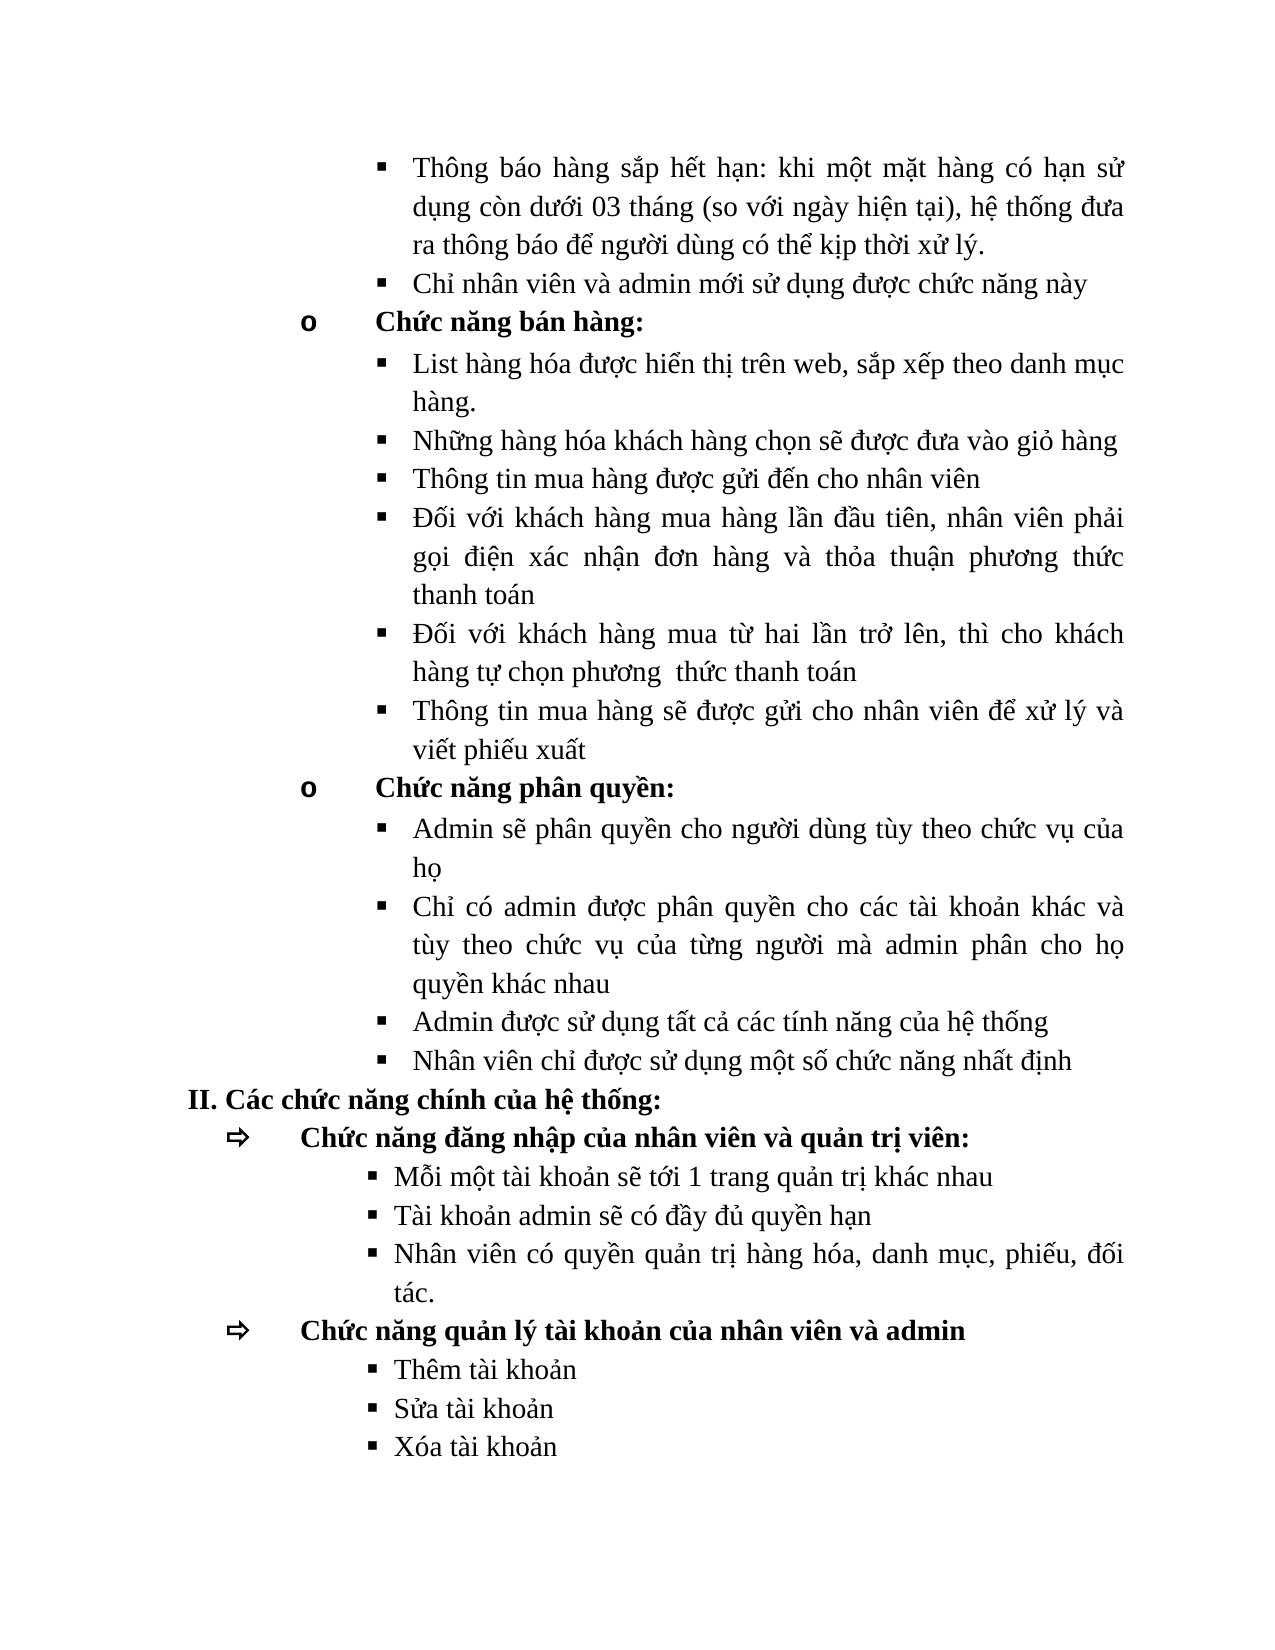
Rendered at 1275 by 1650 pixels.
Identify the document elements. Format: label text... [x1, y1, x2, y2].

list List hàng hóa được hiển thị trên web, sắp xếp theo danh mục hàng. [375, 346, 1125, 418]
list Các chức năng chính của hệ thống: [187, 1082, 1125, 1115]
list Mỗi một tài khoản sẽ tới 1 trang quản trị khác nhau [366, 1159, 1125, 1193]
list Thông tin mua hàng được gửi đến cho nhân viên [375, 462, 1125, 495]
list Chức năng phân quyền: [300, 770, 1125, 806]
list Admin sẽ phân quyền cho người dùng tùy theo chức vụ của họ [375, 812, 1125, 884]
list Những hàng hóa khách hàng chọn sẽ được đưa vào giỏ hàng [375, 423, 1125, 457]
list Đối với khách hàng mua từ hai lần trở lên, thì cho khách hàng tự chọn phương thức thanh toán [375, 616, 1125, 688]
list Chỉ nhân viên và admin mới sử dụng được chức năng này [375, 266, 1125, 299]
list Tài khoản admin sẽ có đầy đủ quyền hạn [366, 1198, 1125, 1231]
list Chức năng bán hàng: [300, 304, 1125, 340]
list Chỉ có admin được phân quyền cho các tài khoản khác và tùy theo chức vụ của từng người mà admin phân cho họ quyền khác nhau [375, 889, 1125, 999]
list Nhân viên chỉ được sử dụng một số chức năng nhất định [375, 1043, 1125, 1077]
list Nhân viên có quyền quản trị hàng hóa, danh mục, phiếu, đối tác. [366, 1236, 1125, 1308]
list Sửa tài khoản [366, 1391, 1125, 1424]
list Thông tin mua hàng sẽ được gửi cho nhân viên để xử lý và viết phiếu xuất [375, 693, 1125, 765]
list Xóa tài khoản [366, 1429, 1125, 1463]
list Đối với khách hàng mua hàng lần đầu tiên, nhân viên phải gọi điện xác nhận đơn hàng và thỏa thuận phương thức thanh toán [375, 500, 1125, 611]
list Thêm tài khoản [366, 1352, 1125, 1386]
list Chức năng đăng nhập của nhân viên và quản trị viên: [225, 1120, 1125, 1154]
list Chức năng quản lý tài khoản của nhân viên và admin [225, 1313, 1125, 1347]
list Admin được sử dụng tất cả các tính năng của hệ thống [375, 1004, 1125, 1038]
